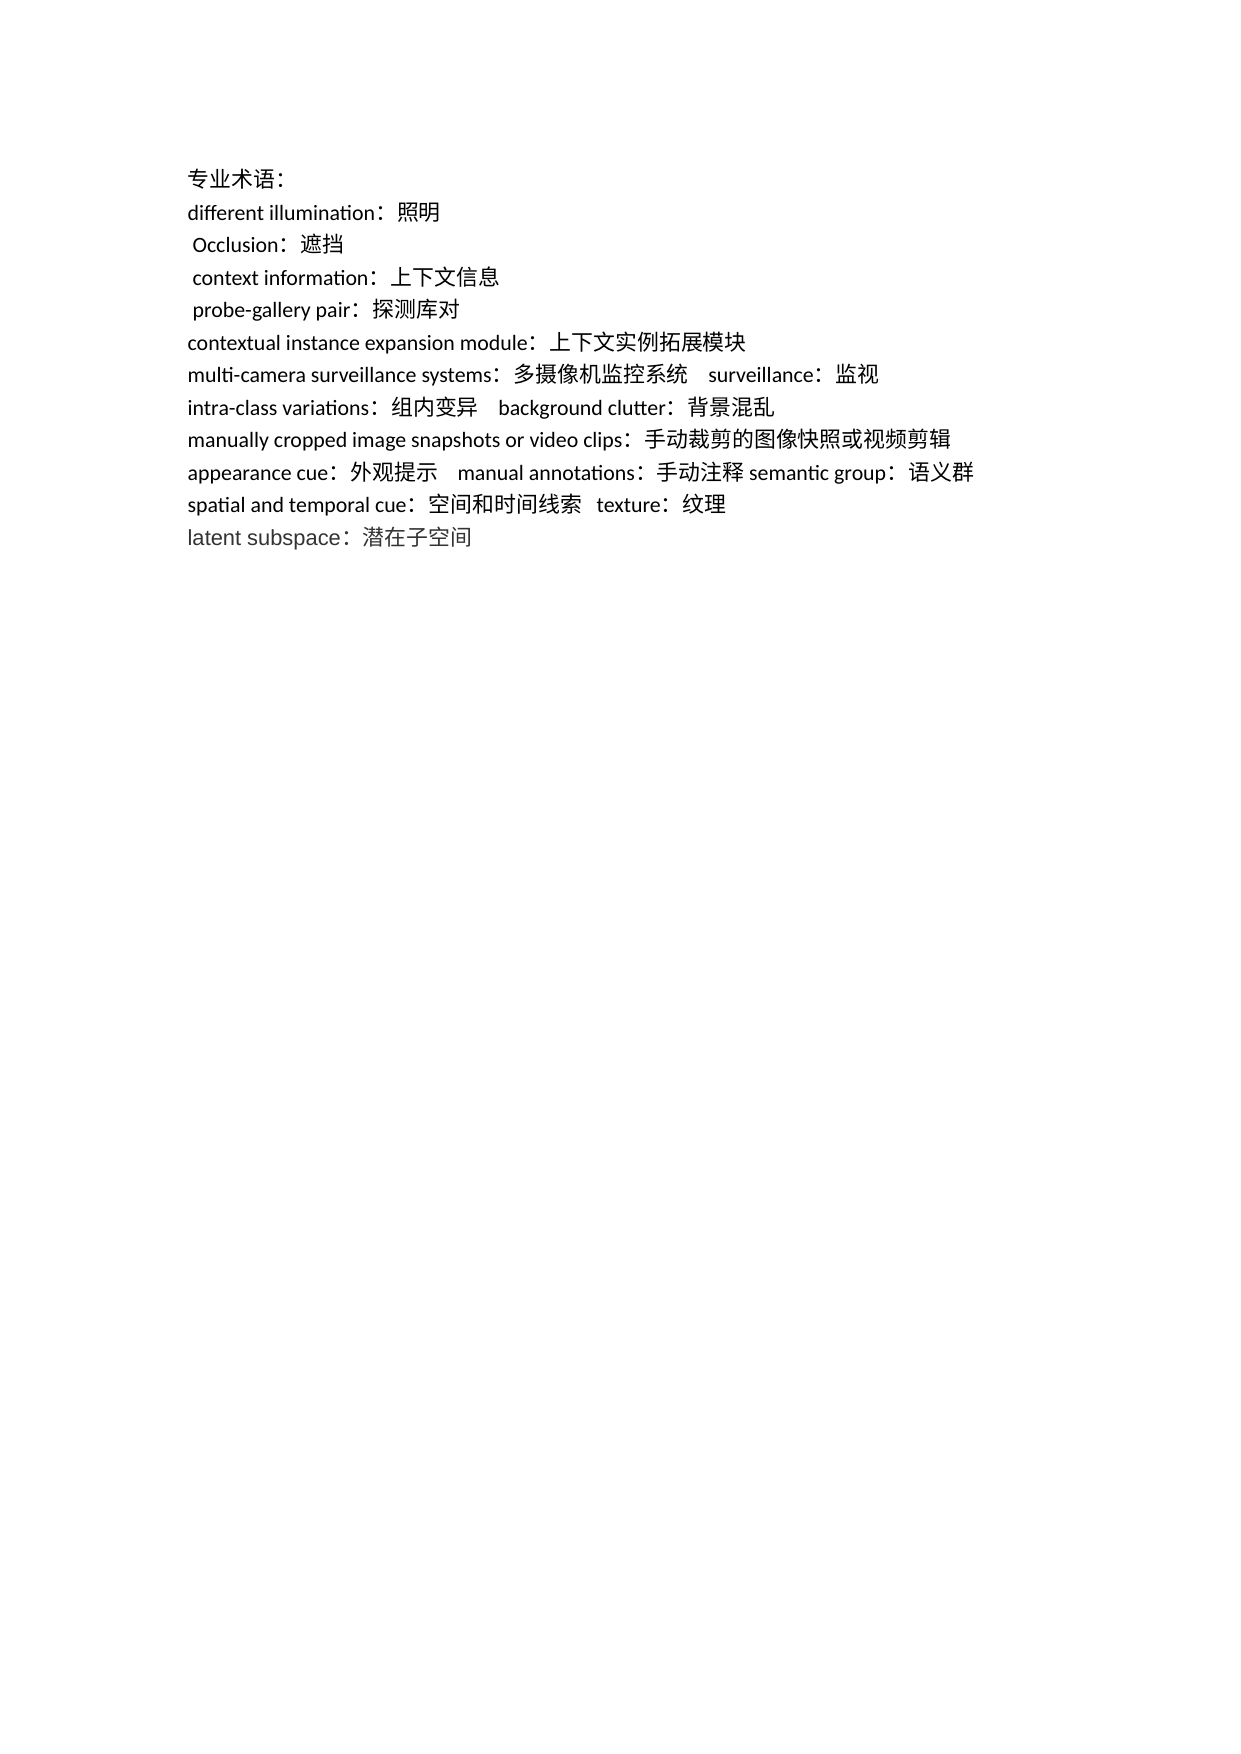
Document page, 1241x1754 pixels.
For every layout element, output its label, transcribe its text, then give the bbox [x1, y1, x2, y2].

text context information：上下文信息 [187, 259, 1053, 292]
text probe-gallery pair：探测库对 [187, 292, 1053, 324]
text Occlusion：遮挡 [187, 227, 1053, 259]
text intra-class variations：组内变异 background clutter：背景混乱 [187, 389, 1053, 422]
text contextual instance expansion module：上下文实例拓展模块 [187, 324, 1053, 357]
text appearance cue：外观提示 manual annotations：手动注释 semantic group：语义群 [187, 454, 1053, 487]
text multi-camera surveillance systems：多摄像机监控系统 surveillance：监视 [187, 357, 1053, 389]
text 专业术语： [187, 162, 1053, 194]
text different illumination：照明 [187, 194, 1053, 227]
text latent subspace：潜在子空间 [187, 519, 1053, 552]
text manually cropped image snapshots or video clips：手动裁剪的图像快照或视频剪辑 [187, 422, 1053, 454]
text spatial and temporal cue：空间和时间线索 texture：纹理 [187, 487, 1053, 519]
